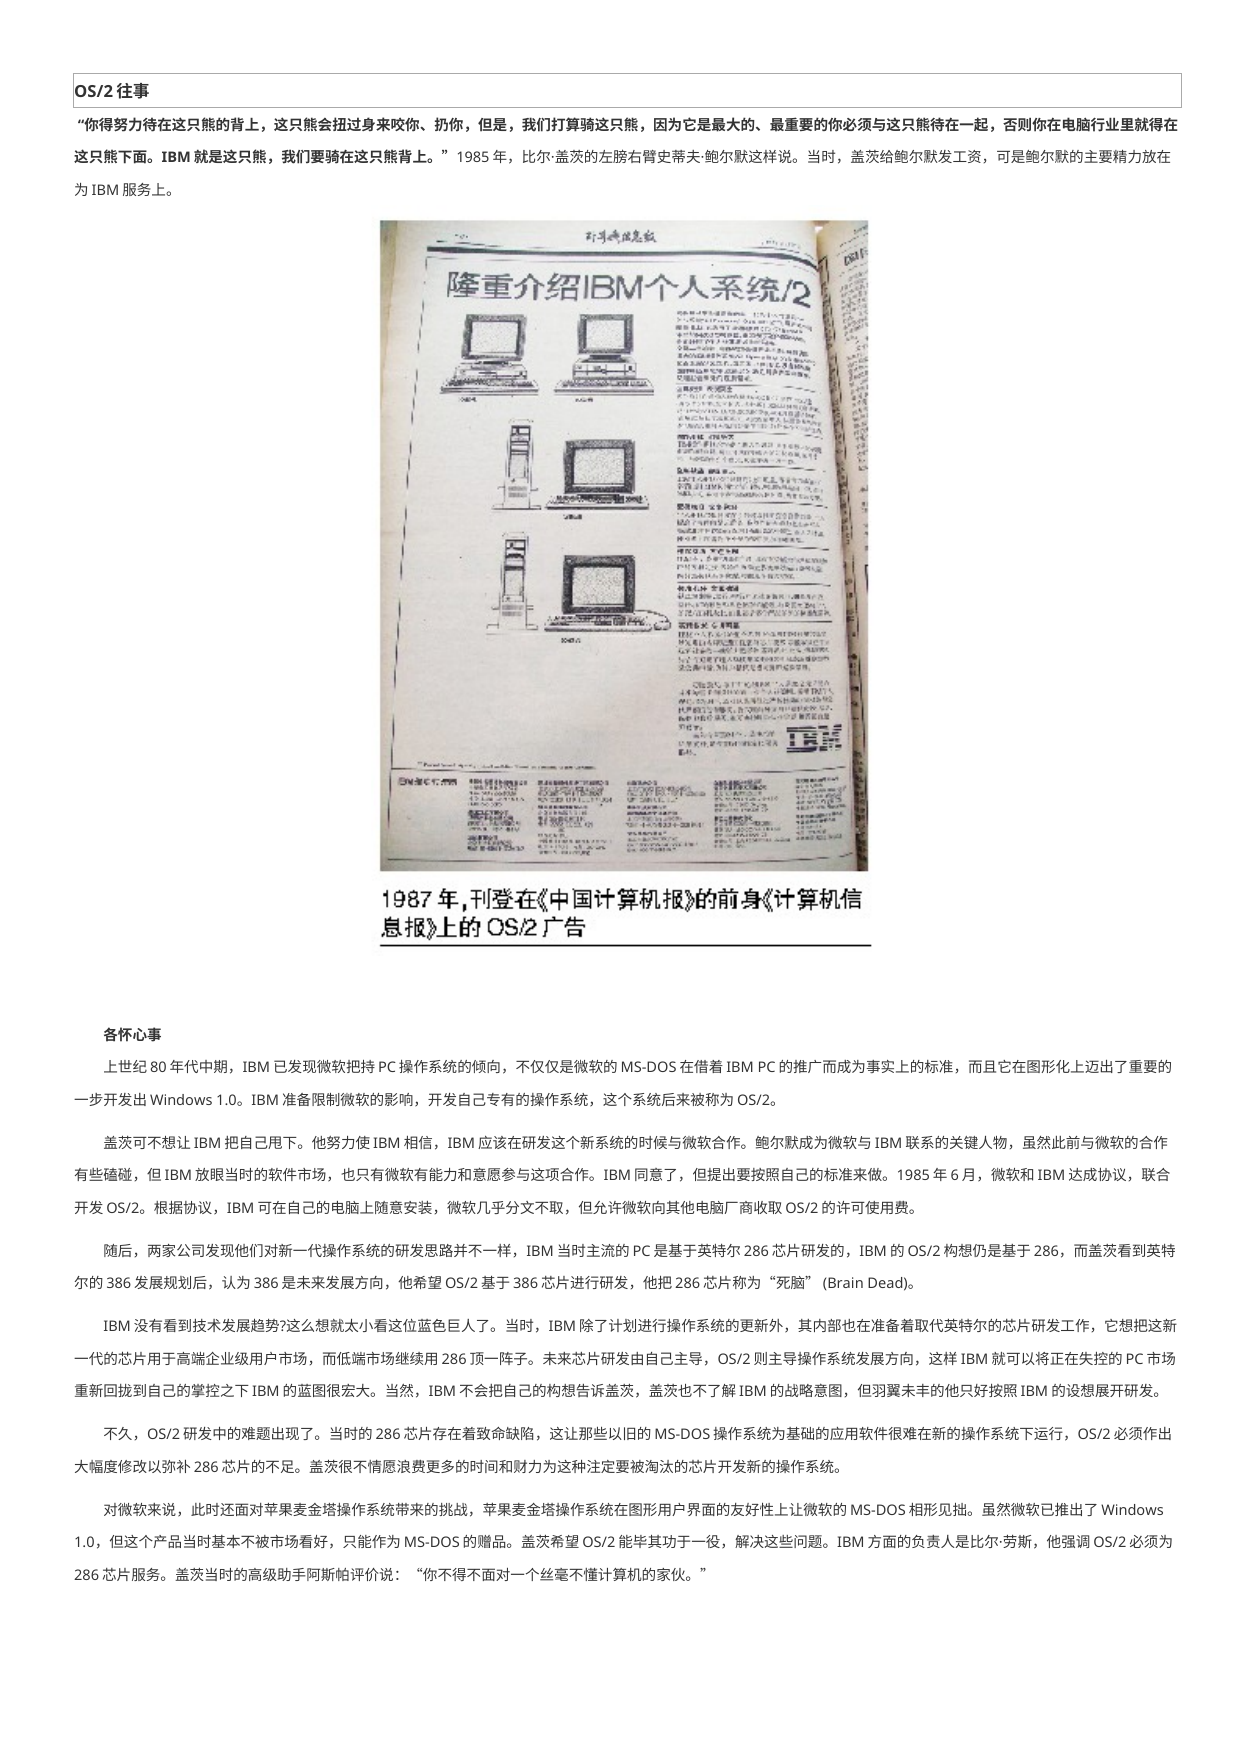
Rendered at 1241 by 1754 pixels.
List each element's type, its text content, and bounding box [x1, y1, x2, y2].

text 上世纪80年代中期，IBM已发现微软把持PC操作系统的倾向，不仅仅是微软的MS-DOS在借着IBM PC的推广而成为事实上的标准，而且它在图形化上迈出了重要的一步开发出Windows 1.0。IBM准备限制微软的影响，开发自己专有的操作系统，这个系统后来被称为OS/2。 [74, 1050, 1181, 1115]
text 盖茨可不想让IBM把自己甩下。他努力使IBM相信，IBM应该在研发这个新系统的时候与微软合作。鲍尔默成为微软与IBM联系的关键人物，虽然此前与微软的合作有些磕碰，但IBM放眼当时的软件市场，也只有微软有能力和意愿参与这项合作。IBM同意了，但提出要按照自己的标准来做。1985年 6月，微软和IBM达成协议，联合开发OS/2。根据协议，IBM可在自己的电脑上随意安装，微软几乎分文不取，但允许微软向其他电脑厂商收取OS/2的许可使用费。 [74, 1126, 1181, 1223]
text IBM没有看到技术发展趋势?这么想就太小看这位蓝色巨人了。当时，IBM除了计划进行操作系统的更新外，其内部也在准备着取代英特尔的芯片研发工作，它想把这新一代的芯片用于高端企业级用户市场，而低端市场继续用286顶一阵子。未来芯片研发由自己主导，OS/2则主导操作系统发展方向，这样 IBM就可以将正在失控的PC市场重新回拢到自己的掌控之下IBM的蓝图很宏大。当然，IBM不会把自己的构想告诉盖茨，盖茨也不了解IBM的战略意图，但羽翼未丰的他只好按照IBM的设想展开研发。 [74, 1309, 1181, 1407]
text “你得努力待在这只熊的背上，这只熊会扭过身来咬你、扔你，但是，我们打算骑这只熊，因为它是最大的、最重要的你必须与这只熊待在一起，否则你在电脑行业里就得在这只熊下面。IBM就是这只熊，我们要骑在这只熊背上。”1985年，比尔·盖茨的左膀右臂史蒂夫·鲍尔默这样说。当时，盖茨给鲍尔默发工资，可是鲍尔默的主要精力放在为IBM服务上。 [74, 108, 1181, 205]
text 不久，OS/2研发中的难题出现了。当时的286芯片存在着致命缺陷，这让那些以旧的MS-DOS操作系统为基础的应用软件很难在新的操作系统下运行，OS/2必须作出大幅度修改以弥补286芯片的不足。盖茨很不情愿浪费更多的时间和财力为这种注定要被淘汰的芯片开发新的操作系统。 [74, 1417, 1181, 1482]
picture [371, 205, 884, 956]
text 随后，两家公司发现他们对新一代操作系统的研发思路并不一样，IBM当时主流的PC是基于英特尔286芯片研发的，IBM的OS/2构想仍是基于286，而盖茨看到英特尔的386发展规划后，认为386是未来发展方向，他希望OS/2基于386芯片进行研发，他把286芯片称为“死脑” (Brain Dead)。 [74, 1234, 1181, 1299]
text 对微软来说，此时还面对苹果麦金塔操作系统带来的挑战，苹果麦金塔操作系统在图形用户界面的友好性上让微软的MS-DOS相形见拙。虽然微软已推出了Windows 1.0，但这个产品当时基本不被市场看好，只能作为MS-DOS的赠品。盖茨希望OS/2能毕其功于一役，解决这些问题。IBM方面的负责人是比尔·劳斯，他强调OS/2必须为286芯片服务。盖茨当时的高级助手阿斯帕评价说：“你不得不面对一个丝毫不懂计算机的家伙。” [74, 1492, 1181, 1590]
text 各怀心事 [74, 1018, 1181, 1050]
text OS/2往事 [74, 74, 1181, 107]
